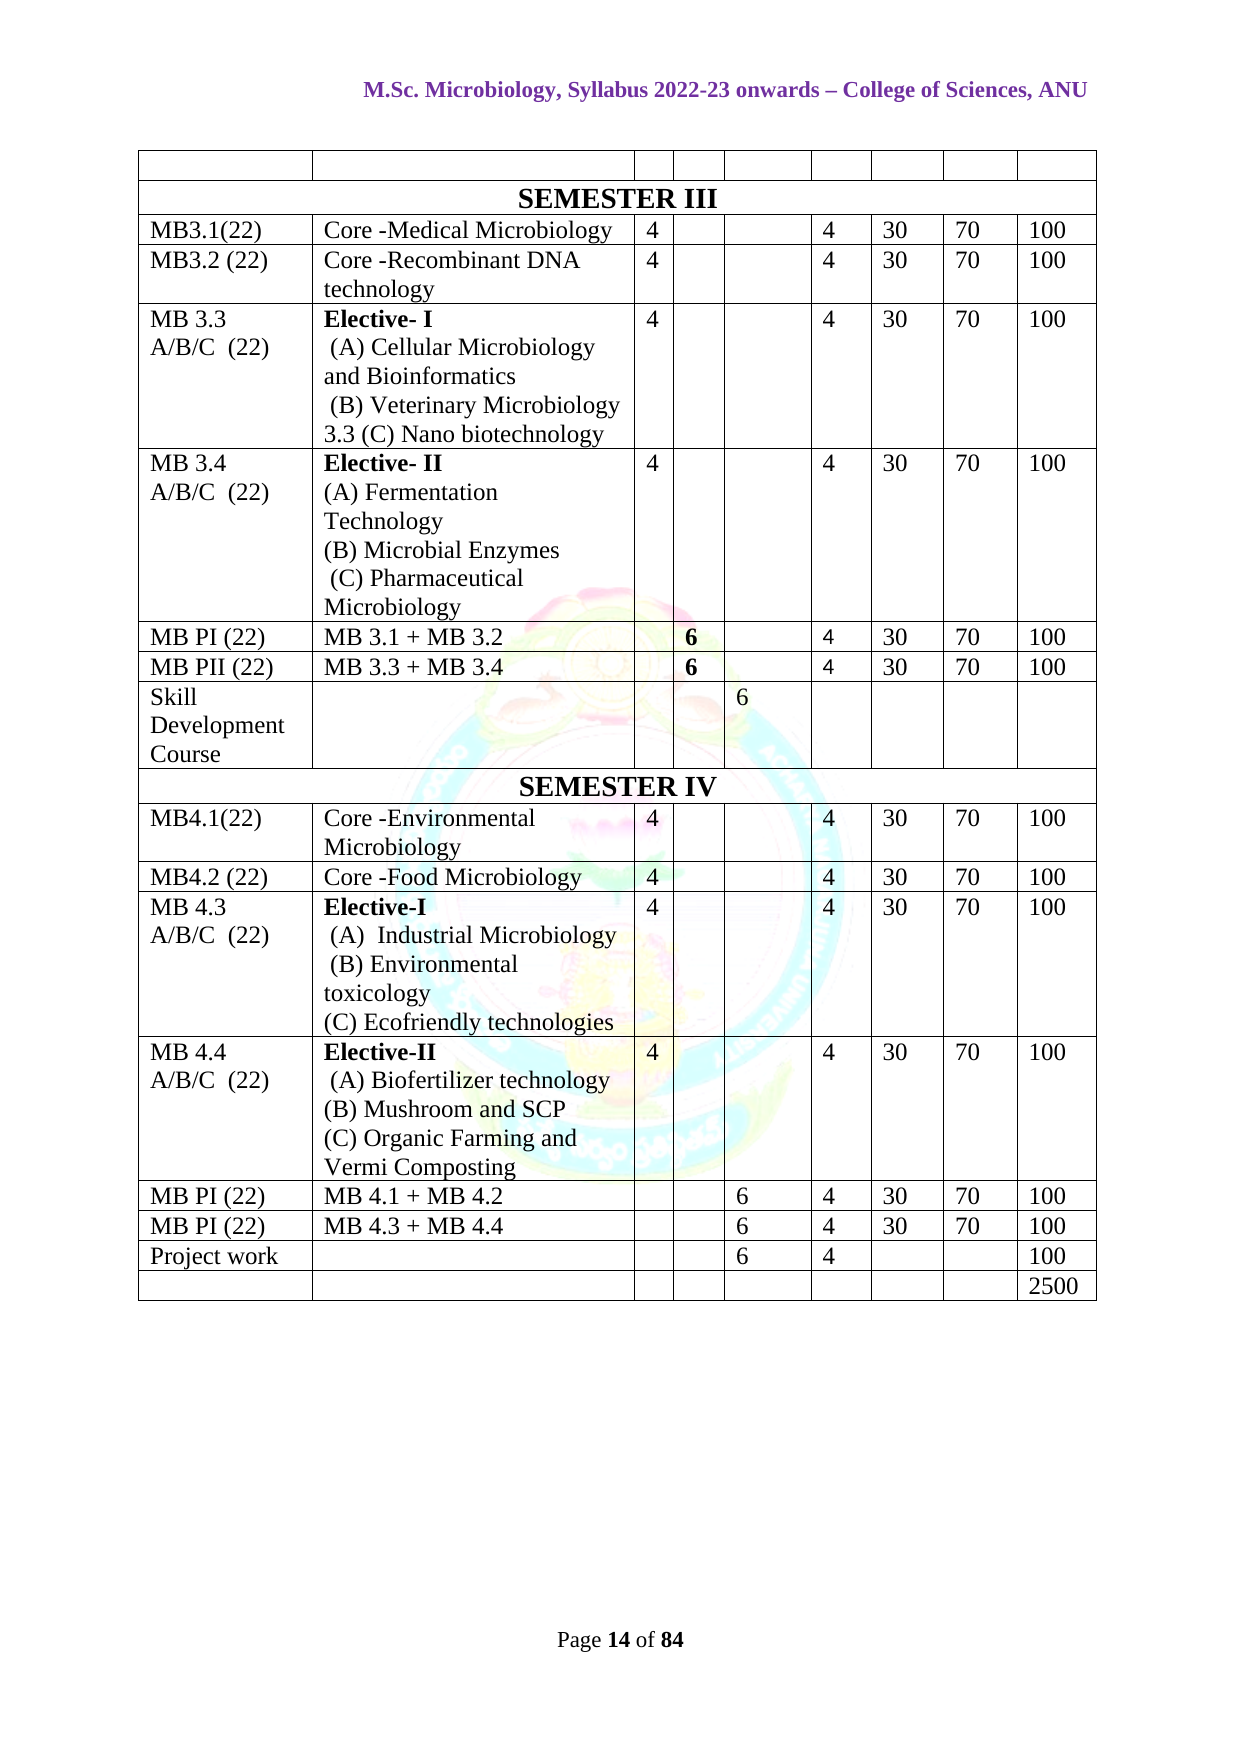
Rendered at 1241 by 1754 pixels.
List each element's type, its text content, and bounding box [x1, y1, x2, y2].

table_cell [725, 304, 811, 447]
table_cell [1018, 682, 1096, 768]
table_cell [313, 682, 634, 768]
table_cell Core -Environmental Microbiology [313, 804, 634, 861]
table_cell [872, 1271, 943, 1299]
table_cell 4 [812, 1241, 871, 1270]
table_cell Elective-I (A) Industrial Microbiology (B) Environmental toxicology (C) Ecofriendly technologies [313, 892, 634, 1036]
table_cell 30 [872, 622, 943, 651]
table_cell [725, 1271, 811, 1299]
table_cell 4 [812, 652, 871, 681]
table_cell [674, 1211, 724, 1240]
table_cell 100 [1018, 652, 1096, 681]
table_cell 70 [944, 622, 1017, 651]
table_cell [674, 1037, 724, 1180]
table_cell [1018, 151, 1096, 180]
table_cell SEMESTER IV [139, 769, 1096, 802]
table_cell Core -Recombinant DNA technology [313, 245, 634, 303]
table_cell 4 [812, 892, 871, 1036]
table_cell [725, 622, 811, 651]
table_cell [674, 892, 724, 1036]
table_cell 70 [944, 1181, 1017, 1210]
table_cell MB3.2 (22) [139, 245, 312, 303]
table_cell 30 [872, 1037, 943, 1180]
table_cell 4 [812, 449, 871, 621]
table_cell 4 [635, 1037, 673, 1180]
table_cell [674, 1271, 724, 1299]
table_cell [944, 151, 1017, 180]
table_cell 70 [944, 804, 1017, 861]
table_cell 100 [1018, 215, 1096, 244]
table_cell 70 [944, 304, 1017, 447]
table_cell 6 [725, 682, 811, 768]
table_cell 100 [1018, 804, 1096, 861]
table_cell 4 [812, 215, 871, 244]
table_cell MB PI (22) [139, 1211, 312, 1240]
table_cell [313, 1271, 634, 1299]
table_cell 4 [635, 449, 673, 621]
table_cell 70 [944, 652, 1017, 681]
table_cell [635, 622, 673, 651]
table_cell [725, 1037, 811, 1180]
table_cell MB3.1(22) [139, 215, 312, 244]
table_cell [635, 1181, 673, 1210]
table_cell 4 [635, 892, 673, 1036]
table_cell [674, 862, 724, 891]
table_cell [725, 862, 811, 891]
table_cell 4 [635, 862, 673, 891]
table_cell [725, 245, 811, 303]
table_cell 70 [944, 245, 1017, 303]
table_cell [635, 151, 673, 180]
table_cell Elective- II (A) Fermentation Technology (B) Microbial Enzymes (C) Pharmaceutical Microbiology [313, 449, 634, 621]
table_cell Core -Food Microbiology [313, 862, 634, 891]
table_cell 100 [1018, 1211, 1096, 1240]
table_cell MB4.2 (22) [139, 862, 312, 891]
table_cell MB4.1(22) [139, 804, 312, 861]
table_cell 30 [872, 892, 943, 1036]
table_cell [872, 1241, 943, 1270]
table_cell 30 [872, 1211, 943, 1240]
table_cell [812, 682, 871, 768]
table_cell 70 [944, 1037, 1017, 1180]
table_cell 4 [635, 215, 673, 244]
table_cell [674, 151, 724, 180]
table_cell [674, 804, 724, 861]
table_cell MB 4.1 + MB 4.2 [313, 1181, 634, 1210]
table_cell [674, 1241, 724, 1270]
table_cell [674, 215, 724, 244]
table_cell Core -Medical Microbiology [313, 215, 634, 244]
table_cell [812, 151, 871, 180]
table_cell [674, 304, 724, 447]
table_cell [944, 1241, 1017, 1270]
table_cell 6 [725, 1181, 811, 1210]
table_cell Elective- I (A) Cellular Microbiology and Bioinformatics (B) Veterinary Microbiology 3.3 (C) Nano biotechnology [313, 304, 634, 447]
table_cell MB 3.3 + MB 3.4 [313, 652, 634, 681]
table_cell 30 [872, 862, 943, 891]
table_cell MB PI (22) [139, 622, 312, 651]
table_cell 30 [872, 1181, 943, 1210]
table_cell 4 [635, 804, 673, 861]
table_cell [635, 1241, 673, 1270]
table_cell [635, 1211, 673, 1240]
table_cell [635, 682, 673, 768]
table_cell 30 [872, 652, 943, 681]
table_cell MB PI (22) [139, 1181, 312, 1210]
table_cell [139, 151, 312, 180]
table_cell [674, 1181, 724, 1210]
table_cell MB 3.4 A/B/C (22) [139, 449, 312, 621]
table_cell [674, 449, 724, 621]
table_cell 100 [1018, 449, 1096, 621]
table_cell [139, 1271, 312, 1299]
table_cell 6 [725, 1241, 811, 1270]
table_cell 70 [944, 1211, 1017, 1240]
table_cell 6 [674, 652, 724, 681]
table_cell 100 [1018, 1241, 1096, 1270]
table_cell [872, 682, 943, 768]
table_cell 6 [725, 1211, 811, 1240]
table_cell 100 [1018, 862, 1096, 891]
table_cell MB 3.1 + MB 3.2 [313, 622, 634, 651]
table_cell [725, 449, 811, 621]
table_cell MB 4.3 A/B/C (22) [139, 892, 312, 1036]
table_cell 30 [872, 215, 943, 244]
table_cell 30 [872, 304, 943, 447]
table_cell MB PII (22) [139, 652, 312, 681]
table_cell 4 [812, 1181, 871, 1210]
table_cell 70 [944, 862, 1017, 891]
table_cell MB 4.4 A/B/C (22) [139, 1037, 312, 1180]
table_cell [812, 1271, 871, 1299]
table_cell [725, 652, 811, 681]
table_cell [635, 1271, 673, 1299]
table_cell Skill Development Course [139, 682, 312, 768]
table_cell 70 [944, 449, 1017, 621]
table_cell 4 [812, 862, 871, 891]
table_cell 30 [872, 449, 943, 621]
table_cell 4 [812, 622, 871, 651]
table_cell 100 [1018, 304, 1096, 447]
table_cell Elective-II (A) Biofertilizer technology (B) Mushroom and SCP (C) Organic Farming and Vermi Composting [313, 1037, 634, 1180]
table_cell [944, 1271, 1017, 1299]
table_cell 100 [1018, 892, 1096, 1036]
table_cell [725, 804, 811, 861]
table_cell Project work [139, 1241, 312, 1270]
table_cell 70 [944, 892, 1017, 1036]
table_cell 100 [1018, 622, 1096, 651]
table_cell 4 [812, 1037, 871, 1180]
table_cell 4 [635, 245, 673, 303]
table_cell 100 [1018, 1037, 1096, 1180]
table_cell MB 3.3 A/B/C (22) [139, 304, 312, 447]
table_cell [635, 652, 673, 681]
table_cell 4 [812, 804, 871, 861]
table_cell [944, 682, 1017, 768]
table_cell 4 [812, 304, 871, 447]
table_cell [313, 151, 634, 180]
table_cell 6 [674, 622, 724, 651]
table_cell 4 [812, 245, 871, 303]
table_cell 70 [944, 215, 1017, 244]
table_cell [725, 892, 811, 1036]
table_cell 100 [1018, 1181, 1096, 1210]
table_cell 4 [635, 304, 673, 447]
table_cell 30 [872, 245, 943, 303]
table_cell [674, 245, 724, 303]
table_cell 2500 [1018, 1271, 1096, 1299]
table_cell SEMESTER III [139, 181, 1096, 214]
table_cell [725, 215, 811, 244]
table_cell 30 [872, 804, 943, 861]
table_cell [872, 151, 943, 180]
table_cell MB 4.3 + MB 4.4 [313, 1211, 634, 1240]
table_cell 6 [725, 151, 811, 180]
table_cell [313, 1241, 634, 1270]
table_cell 4 [812, 1211, 871, 1240]
table_cell [674, 682, 724, 768]
table_cell 100 [1018, 245, 1096, 303]
